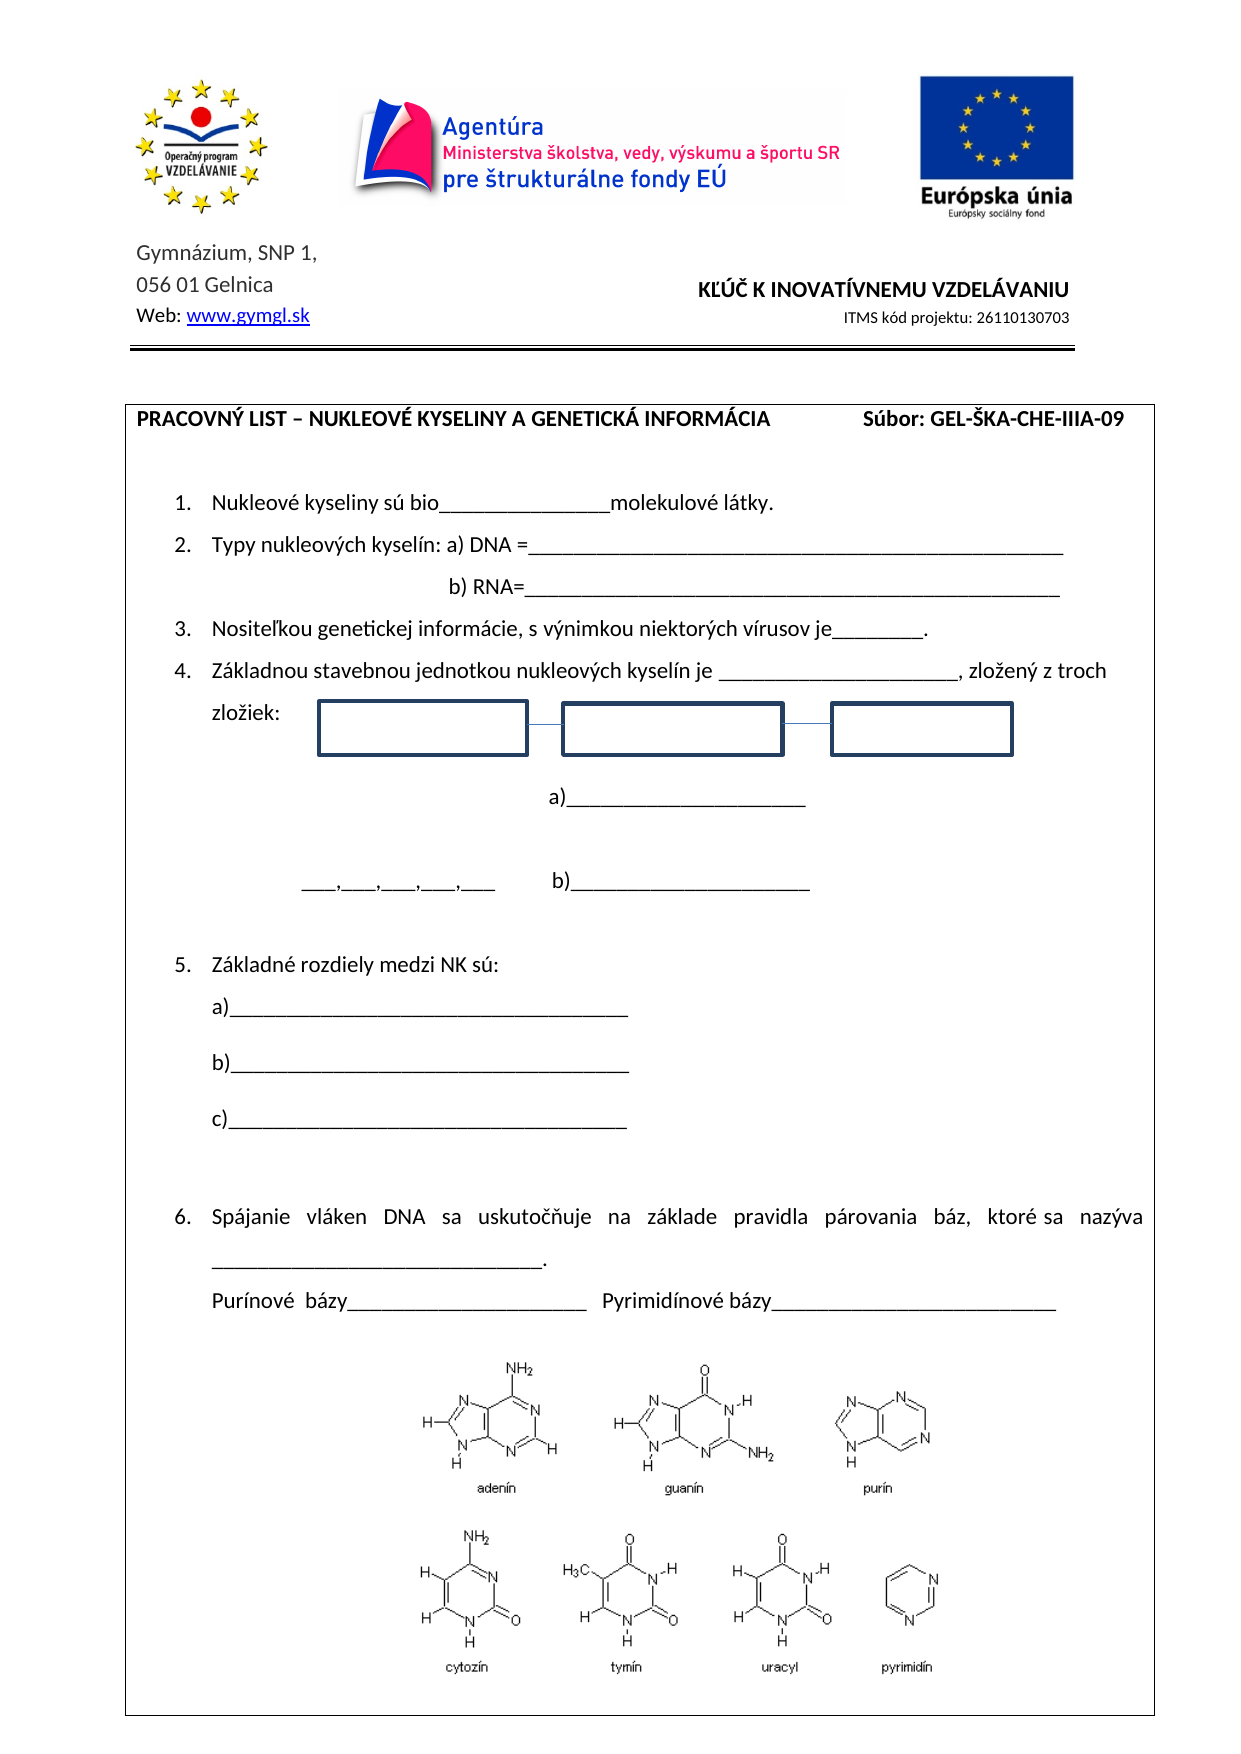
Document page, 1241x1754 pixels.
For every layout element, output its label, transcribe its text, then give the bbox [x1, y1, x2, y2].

picture [130, 73, 273, 222]
picture [917, 73, 1076, 222]
picture [366, 1328, 989, 1702]
picture [338, 89, 847, 206]
